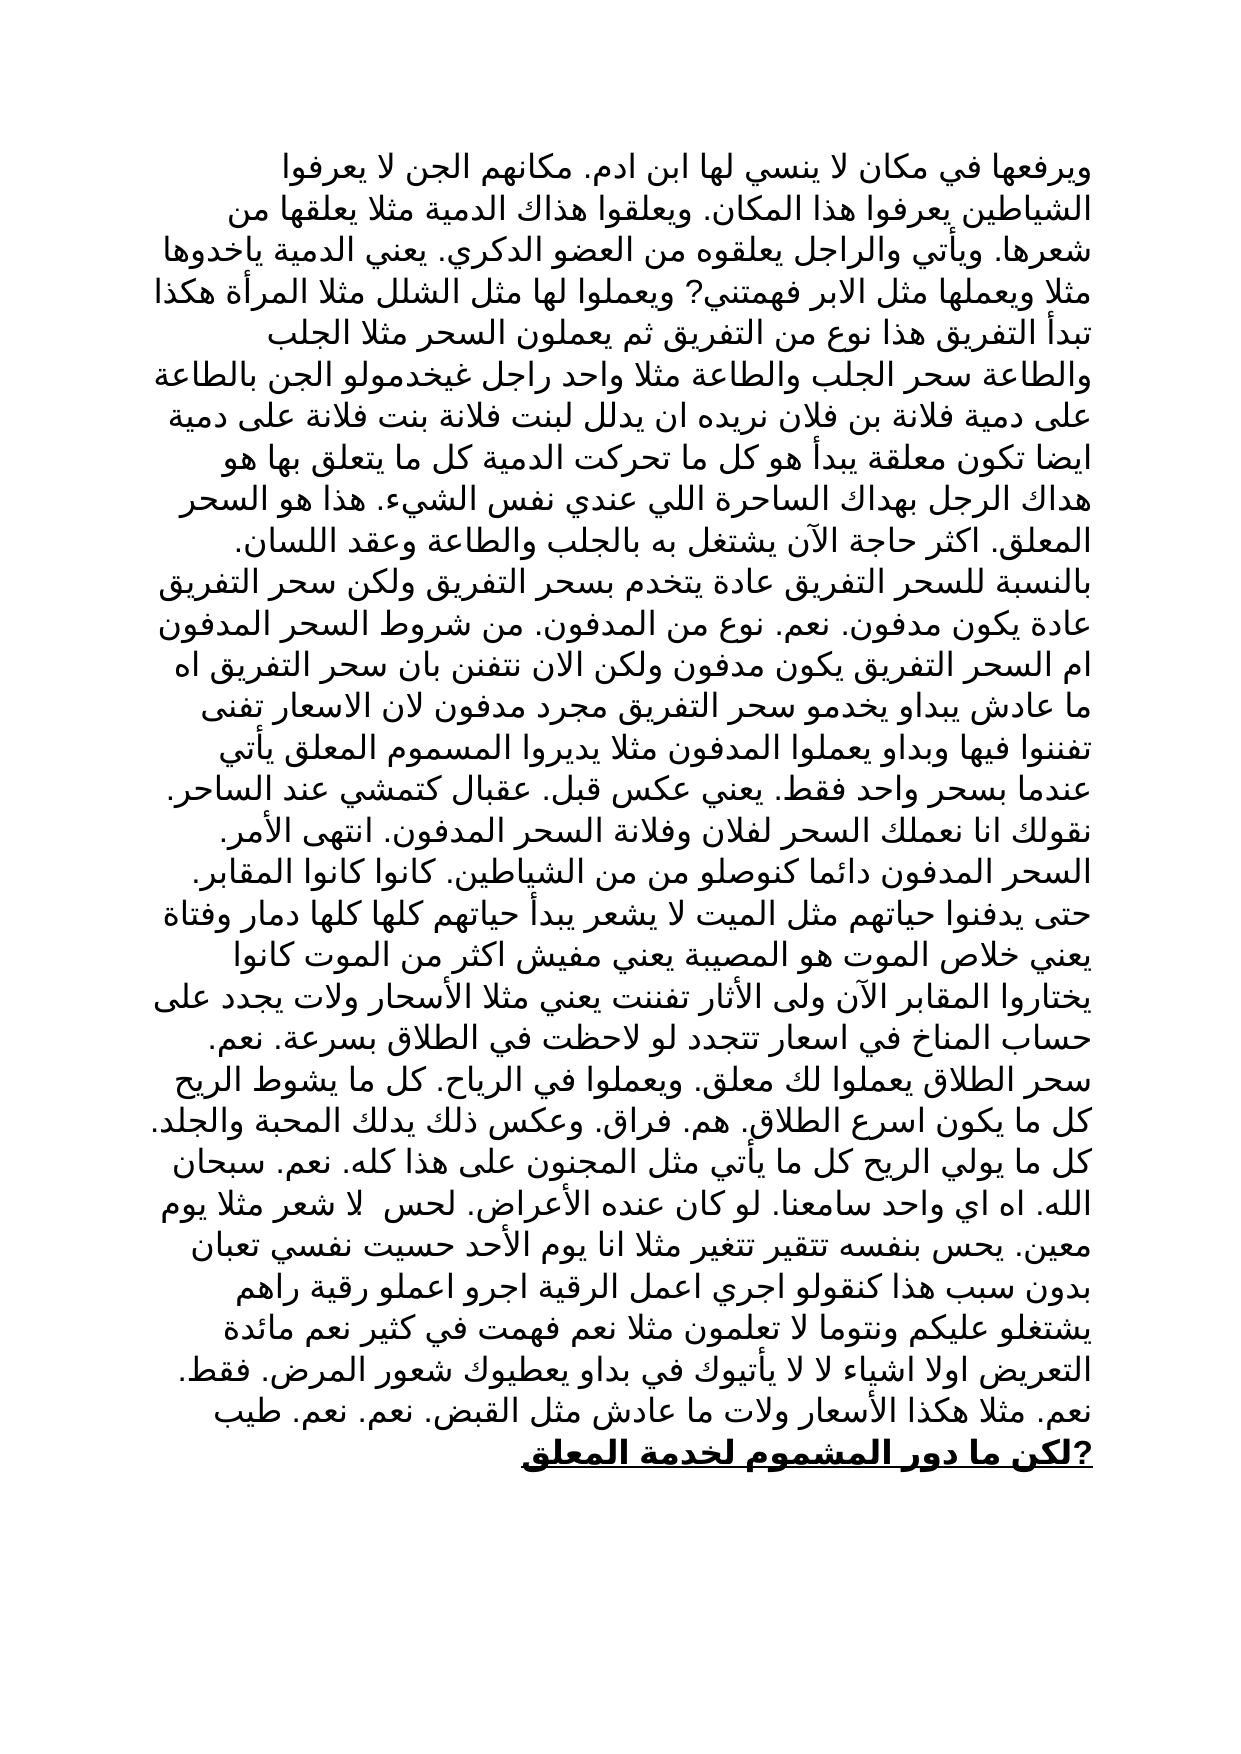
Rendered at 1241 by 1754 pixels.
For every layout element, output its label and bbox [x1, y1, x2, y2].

text [148, 148, 1093, 1471]
